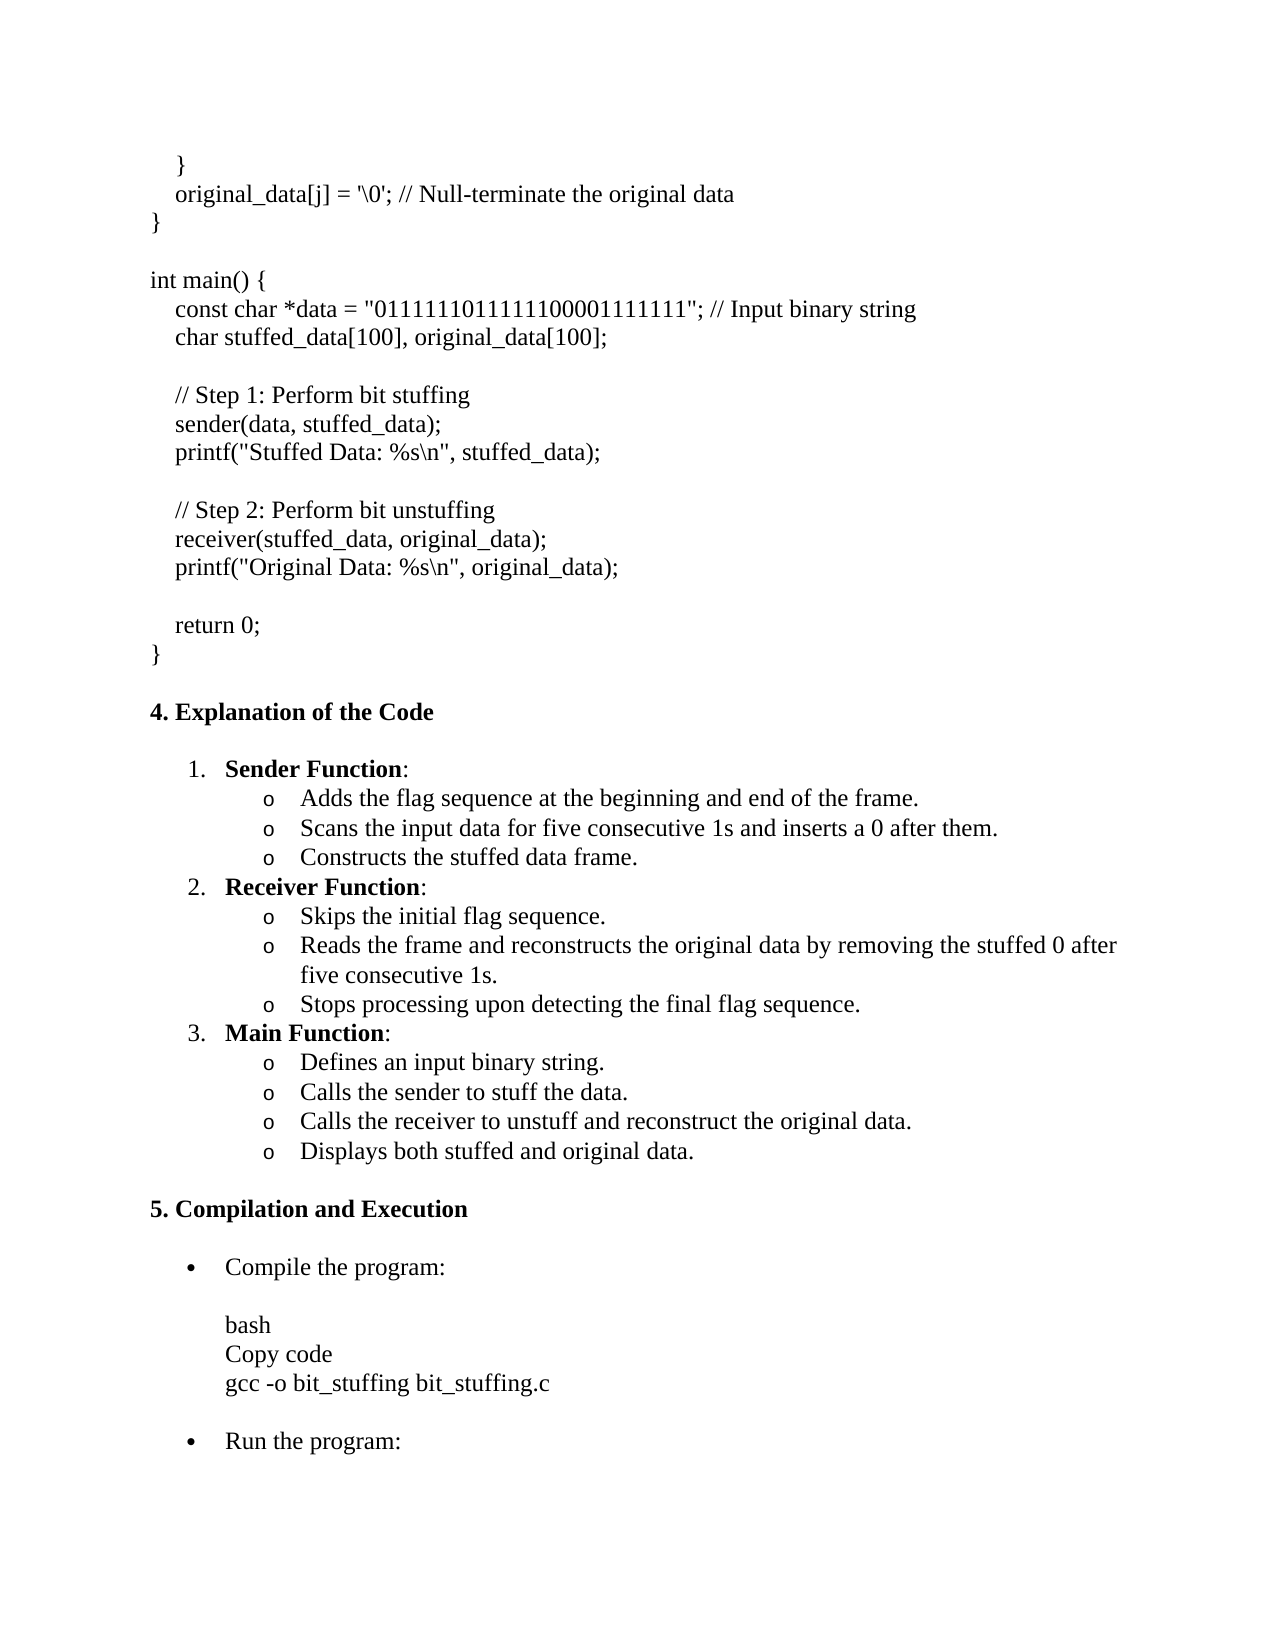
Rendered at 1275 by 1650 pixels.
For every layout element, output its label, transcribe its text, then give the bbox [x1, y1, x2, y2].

list Constructs the stuffed data frame. [262, 842, 1125, 872]
text char stuffed_data[100], original_data[100]; [150, 322, 1125, 351]
text int main() { [150, 265, 1125, 294]
text } [150, 207, 1125, 236]
text 4. Explanation of the Code [150, 697, 1125, 725]
list Compile the program: [187, 1252, 1125, 1281]
text const char *data = "0111111011111100001111111"; // Input binary string [150, 294, 1125, 322]
list Scans the input data for five consecutive 1s and inserts a 0 after them. [262, 813, 1125, 842]
text } [150, 150, 1125, 179]
list Calls the sender to stuff the data. [262, 1077, 1125, 1106]
list Receiver Function: [187, 872, 1125, 901]
list Reads the frame and reconstructs the original data by removing the stuffed 0 after five consecutive 1s. [262, 930, 1125, 989]
list Stops processing upon detecting the final flag sequence. [262, 989, 1125, 1018]
text } [150, 639, 1125, 667]
list Run the program: [187, 1426, 1125, 1454]
text return 0; [150, 610, 1125, 639]
text printf("Stuffed Data: %s\n", stuffed_data); [150, 437, 1125, 466]
list Main Function: [187, 1018, 1125, 1047]
text gcc -o bit_stuffing bit_stuffing.c [225, 1368, 1125, 1397]
text // Step 2: Perform bit unstuffing [150, 495, 1125, 524]
list Skips the initial flag sequence. [262, 901, 1125, 930]
text receiver(stuffed_data, original_data); [150, 524, 1125, 552]
text Copy code [225, 1339, 1125, 1368]
text printf("Original Data: %s\n", original_data); [150, 552, 1125, 581]
text // Step 1: Perform bit stuffing [150, 380, 1125, 409]
text 5. Compilation and Execution [150, 1194, 1125, 1223]
text sender(data, stuffed_data); [150, 409, 1125, 437]
text bash [225, 1310, 1125, 1339]
list Defines an input binary string. [262, 1047, 1125, 1077]
text original_data[j] = '\0'; // Null-terminate the original data [150, 179, 1125, 207]
list Calls the receiver to unstuff and reconstruct the original data. [262, 1106, 1125, 1136]
list Adds the flag sequence at the beginning and end of the frame. [262, 783, 1125, 813]
list Sender Function: [187, 754, 1125, 783]
list Displays both stuffed and original data. [262, 1136, 1125, 1165]
